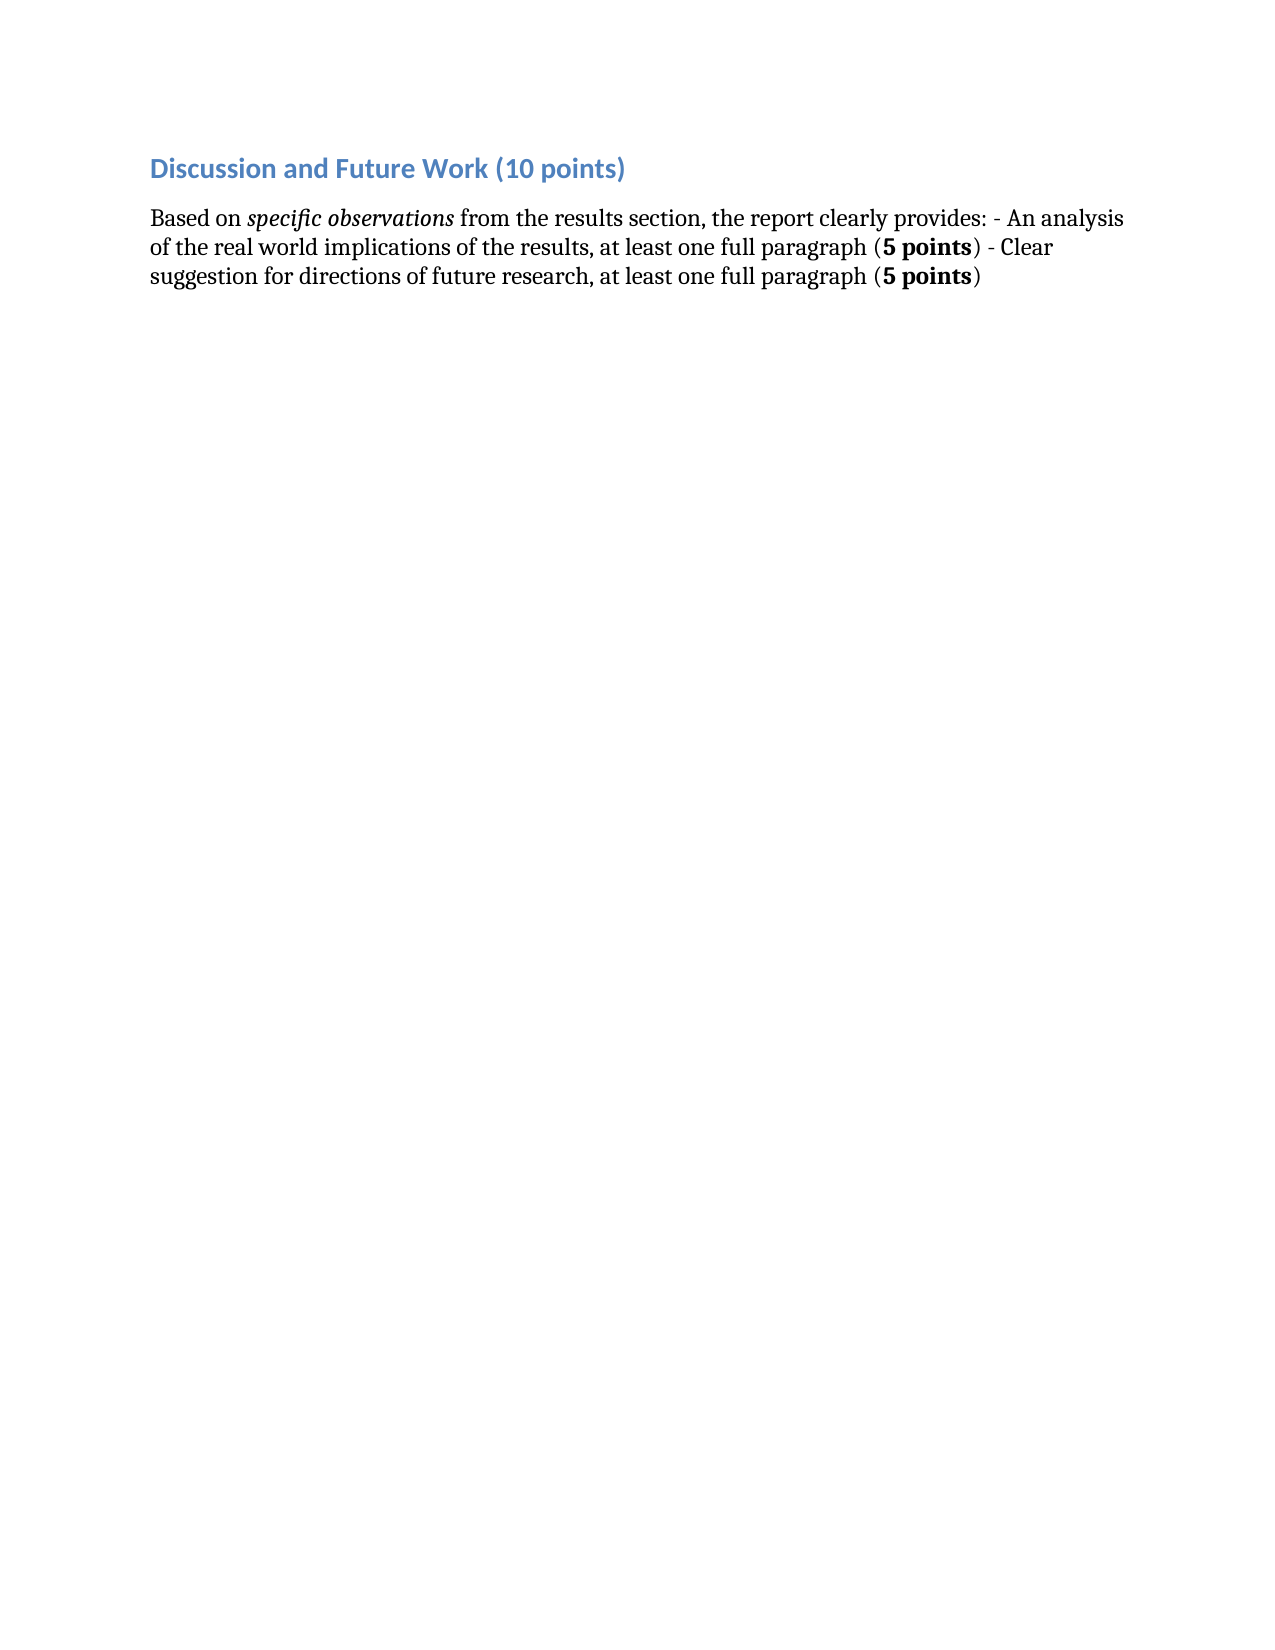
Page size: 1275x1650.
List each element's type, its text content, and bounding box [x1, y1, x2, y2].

text Based on specific observations from the results section, the report clearly provides: - An analysis of the real world implications of the results, at least one full paragraph (5 points) - Clear suggestion for directions of future research, at least one full paragraph (5 points) [150, 204, 1125, 291]
subtitle Discussion and Future Work (10 points) [150, 150, 1125, 186]
